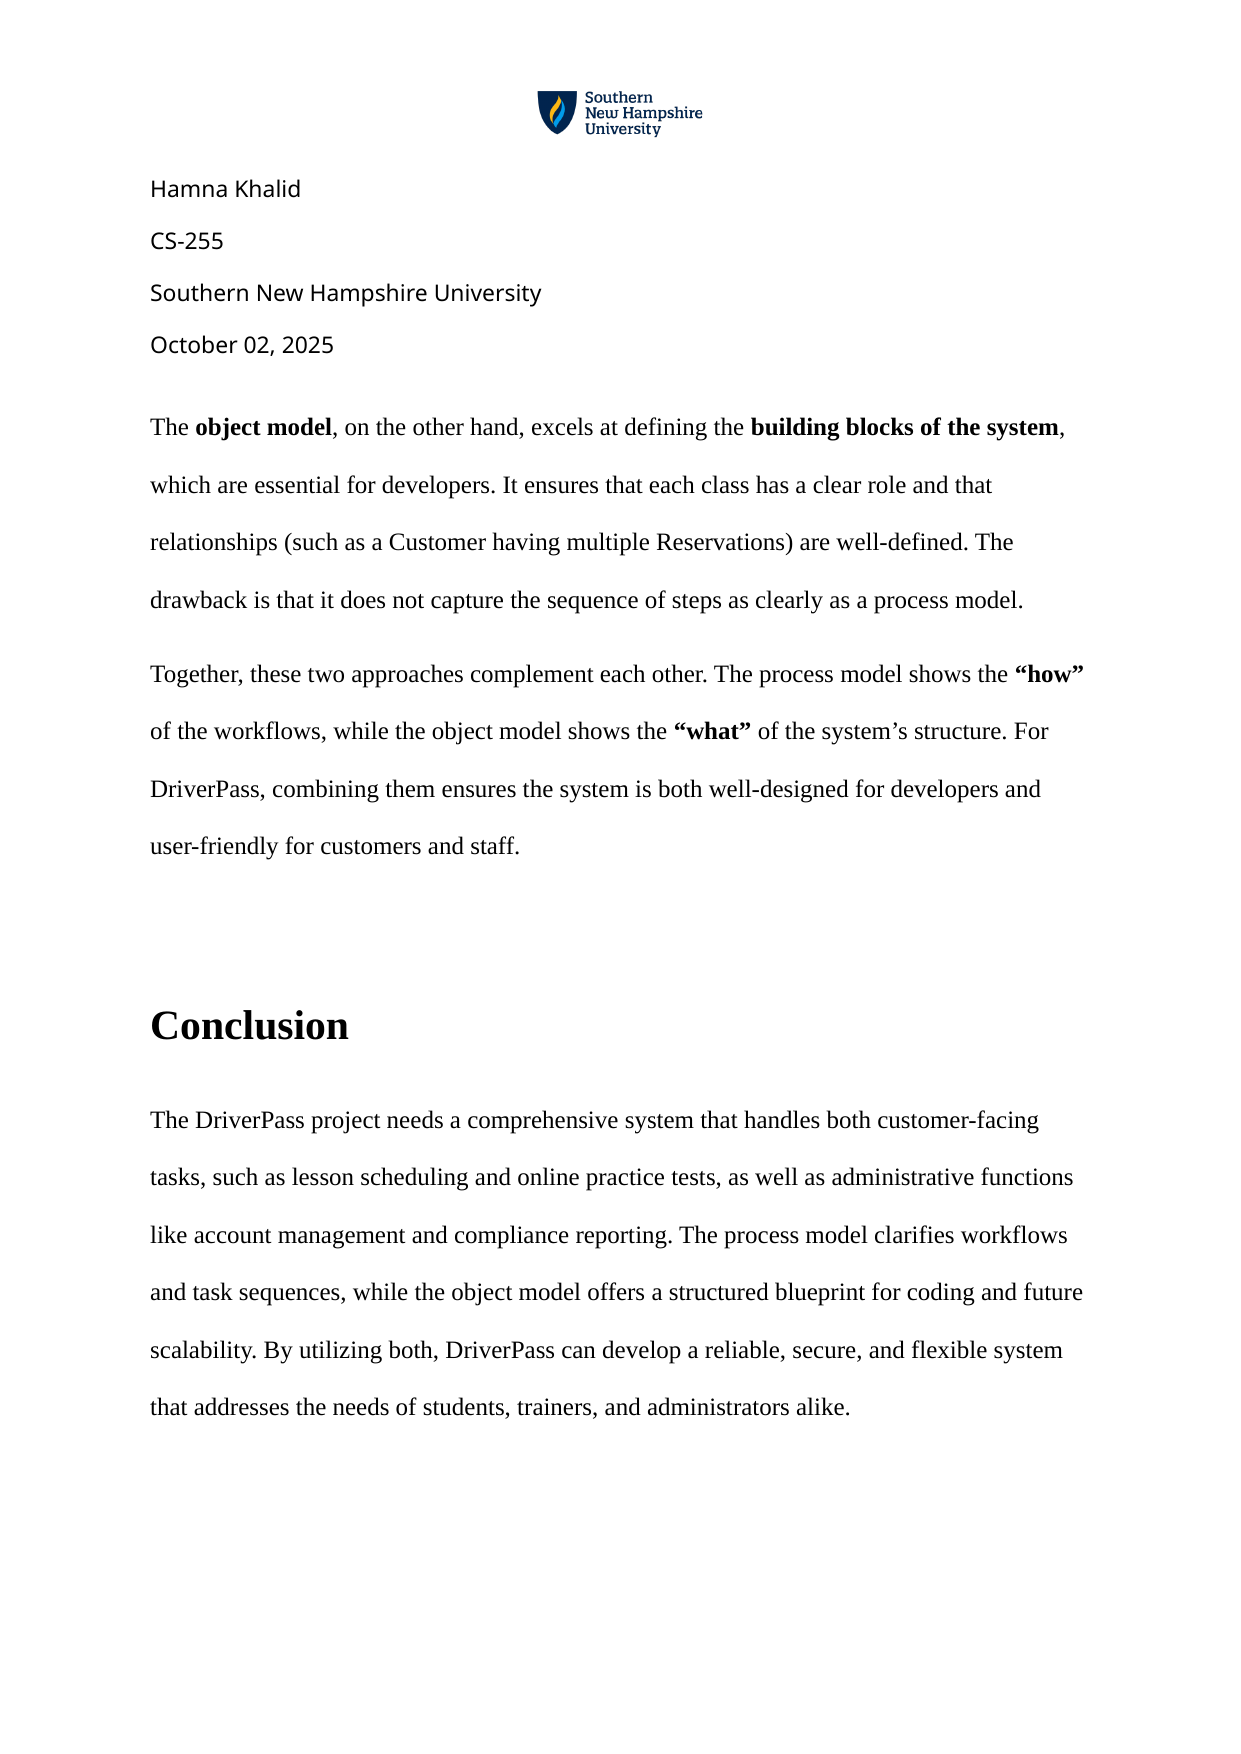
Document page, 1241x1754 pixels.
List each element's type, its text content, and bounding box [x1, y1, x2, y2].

picture [529, 73, 711, 152]
text Together, these two approaches complement each other. The process model shows the “how” of the workflows, while the object model shows the “what” of the system’s structure. For DriverPass, combining them ensures the system is both well-designed for developers and user-friendly for customers and staff. [150, 659, 1090, 860]
text The object model, on the other hand, excels at defining the building blocks of the system, which are essential for developers. It ensures that each class has a clear role and that relationships (such as a Customer having multiple Reservations) are well-defined. The drawback is that it does not capture the sequence of steps as clearly as a process model. [150, 412, 1090, 613]
subtitle Conclusion [150, 1001, 1090, 1048]
text The DriverPass project needs a comprehensive system that handles both customer-facing tasks, such as lesson scheduling and online practice tests, as well as administrative functions like account management and compliance reporting. The process model clarifies workflows and task sequences, while the object model offers a structured blueprint for coding and future scalability. By utilizing both, DriverPass can develop a reliable, secure, and flexible system that addresses the needs of students, trainers, and administrators alike. [150, 1105, 1090, 1421]
